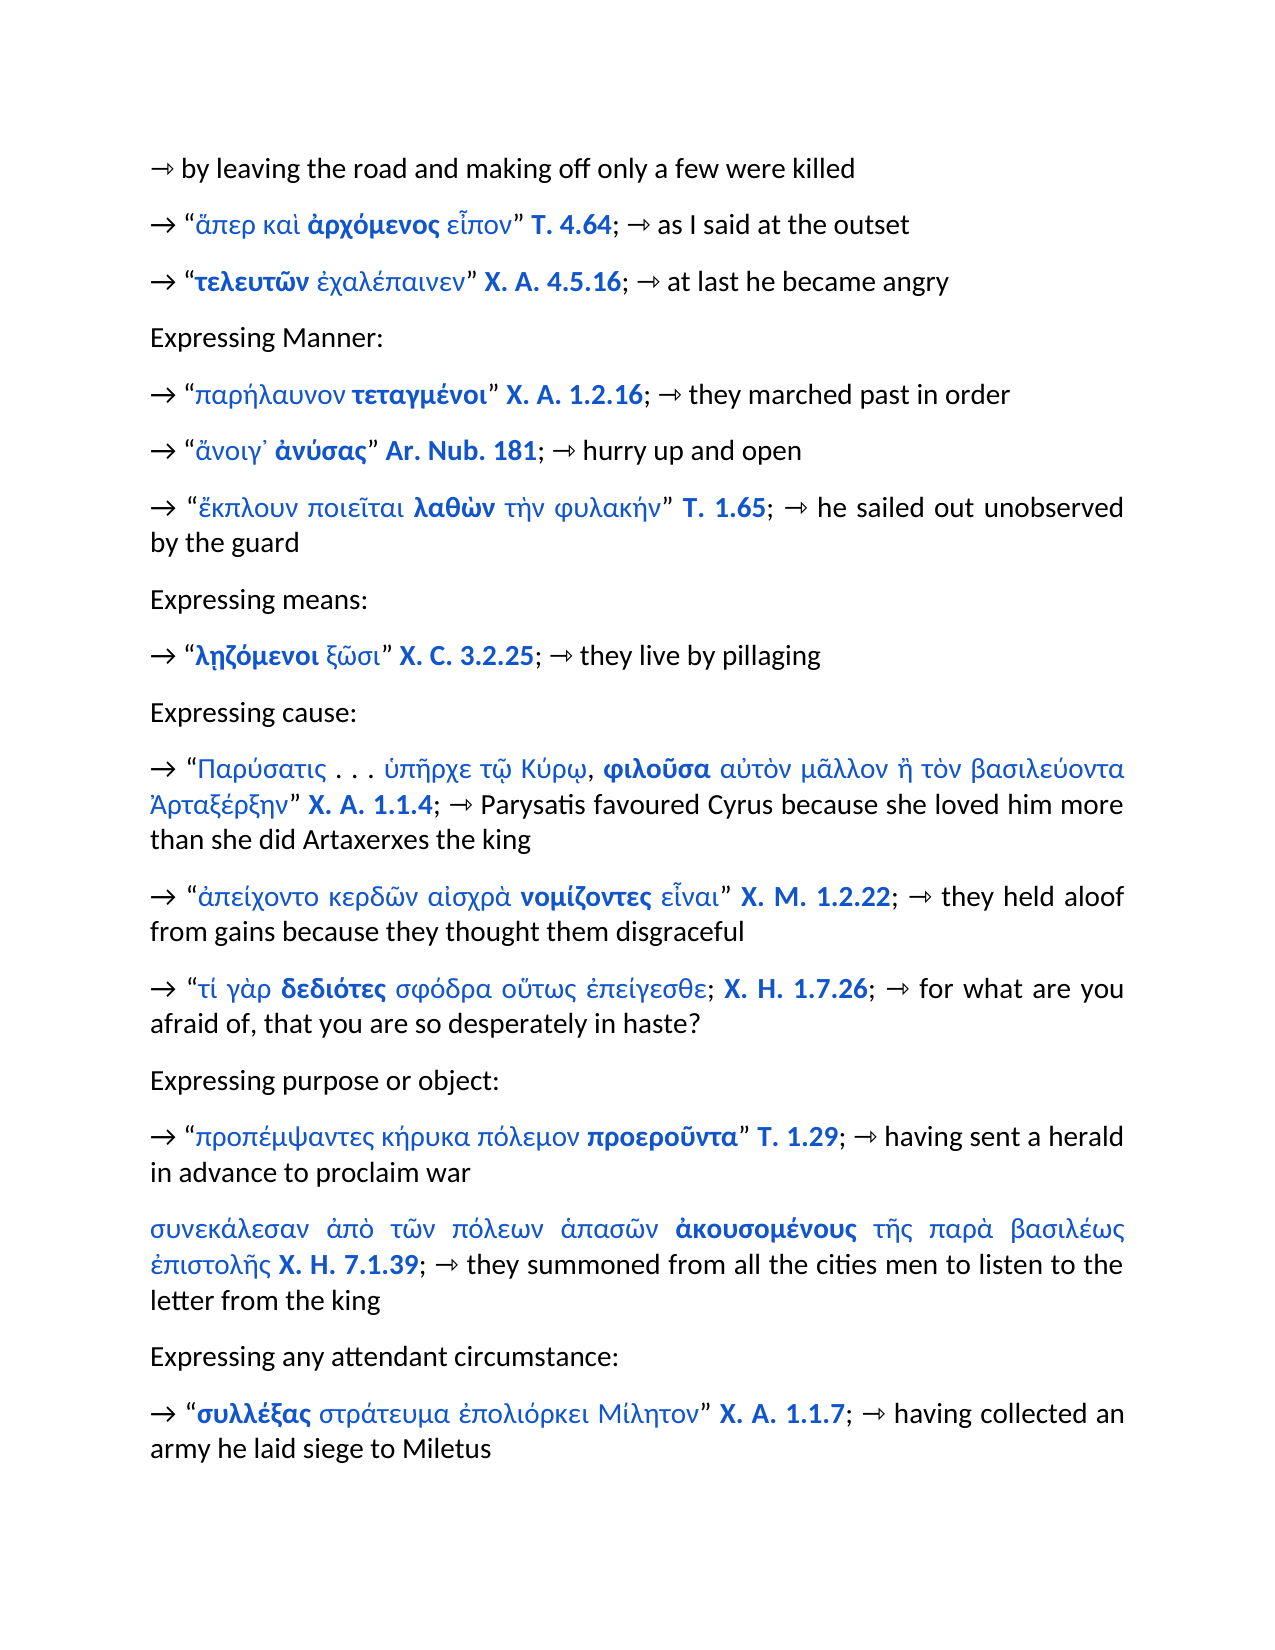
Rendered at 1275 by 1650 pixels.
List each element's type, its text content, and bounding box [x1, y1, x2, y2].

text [150, 150, 1125, 186]
text → “τί γὰρ δεδιότες σφόδρα οὕτως ἐπείγεσθε; X. H. 1.7.26; ⇾ for what are you afraid of, that you are so desperately in haste? [150, 970, 1125, 1041]
text → “ἄνοιγ᾽ ἀνύσας” Ar. Nub. 181; ⇾ hurry up and open [150, 432, 1125, 468]
text → “ἅπερ καὶ ἀρχόμενος εἶπον” T. 4.64; ⇾ as I said at the outset [150, 206, 1125, 242]
text → “ἔκπλουν ποιεῖται λαθὼν τὴν φυλακήν” T. 1.65; ⇾ he sailed out unobserved by the guard [150, 489, 1125, 560]
text → “Παρύσατις . . . ὑπῆρχε τῷ Κύρῳ, φιλοῦσα αὐτὸν μᾶλλον ἢ τὸν βασιλεύοντα Ἀρταξέρξην” X. A. 1.1.4; ⇾ Parysatis favoured Cyrus because she loved him more than she did Artaxerxes the king [150, 750, 1125, 857]
text Expressing any attendant circumstance: [150, 1338, 1125, 1374]
text Expressing means: [150, 581, 1125, 616]
text → “παρήλαυνον τεταγμένοι” X. A. 1.2.16; ⇾ they marched past in order [150, 376, 1125, 411]
text συνεκάλεσαν ἀπὸ τῶν πόλεων ἁπασῶν ἀκουσομένους τῆς παρὰ βασιλέως ἐπιστολῆς X. H. 7.1.39; ⇾ they summoned from all the cities men to listen to the letter from the king [150, 1211, 1125, 1317]
text → “ἀπείχοντο κερδῶν αἰσχρὰ νομίζοντες εἶναι” X. M. 1.2.22; ⇾ they held aloof from gains because they thought them disgraceful [150, 878, 1125, 949]
text Expressing Manner: [150, 319, 1125, 355]
text Expressing purpose or object: [150, 1062, 1125, 1098]
text → “προπέμψαντες κήρυκα πόλεμον προεροῦντα” T. 1.29; ⇾ having sent a herald in advance to proclaim war [150, 1118, 1125, 1190]
text → “συλλέξας στράτευμα ἐπολιόρκει Μίλητον” X. A. 1.1.7; ⇾ having collected an army he laid siege to Miletus [150, 1395, 1125, 1466]
text Expressing cause: [150, 694, 1125, 729]
text → “τελευτῶν ἐχαλέπαινεν” X. A. 4.5.16; ⇾ at last he became angry [150, 263, 1125, 298]
text → “λῃζόμενοι ξῶσι” X. C. 3.2.25; ⇾ they live by pillaging [150, 637, 1125, 673]
